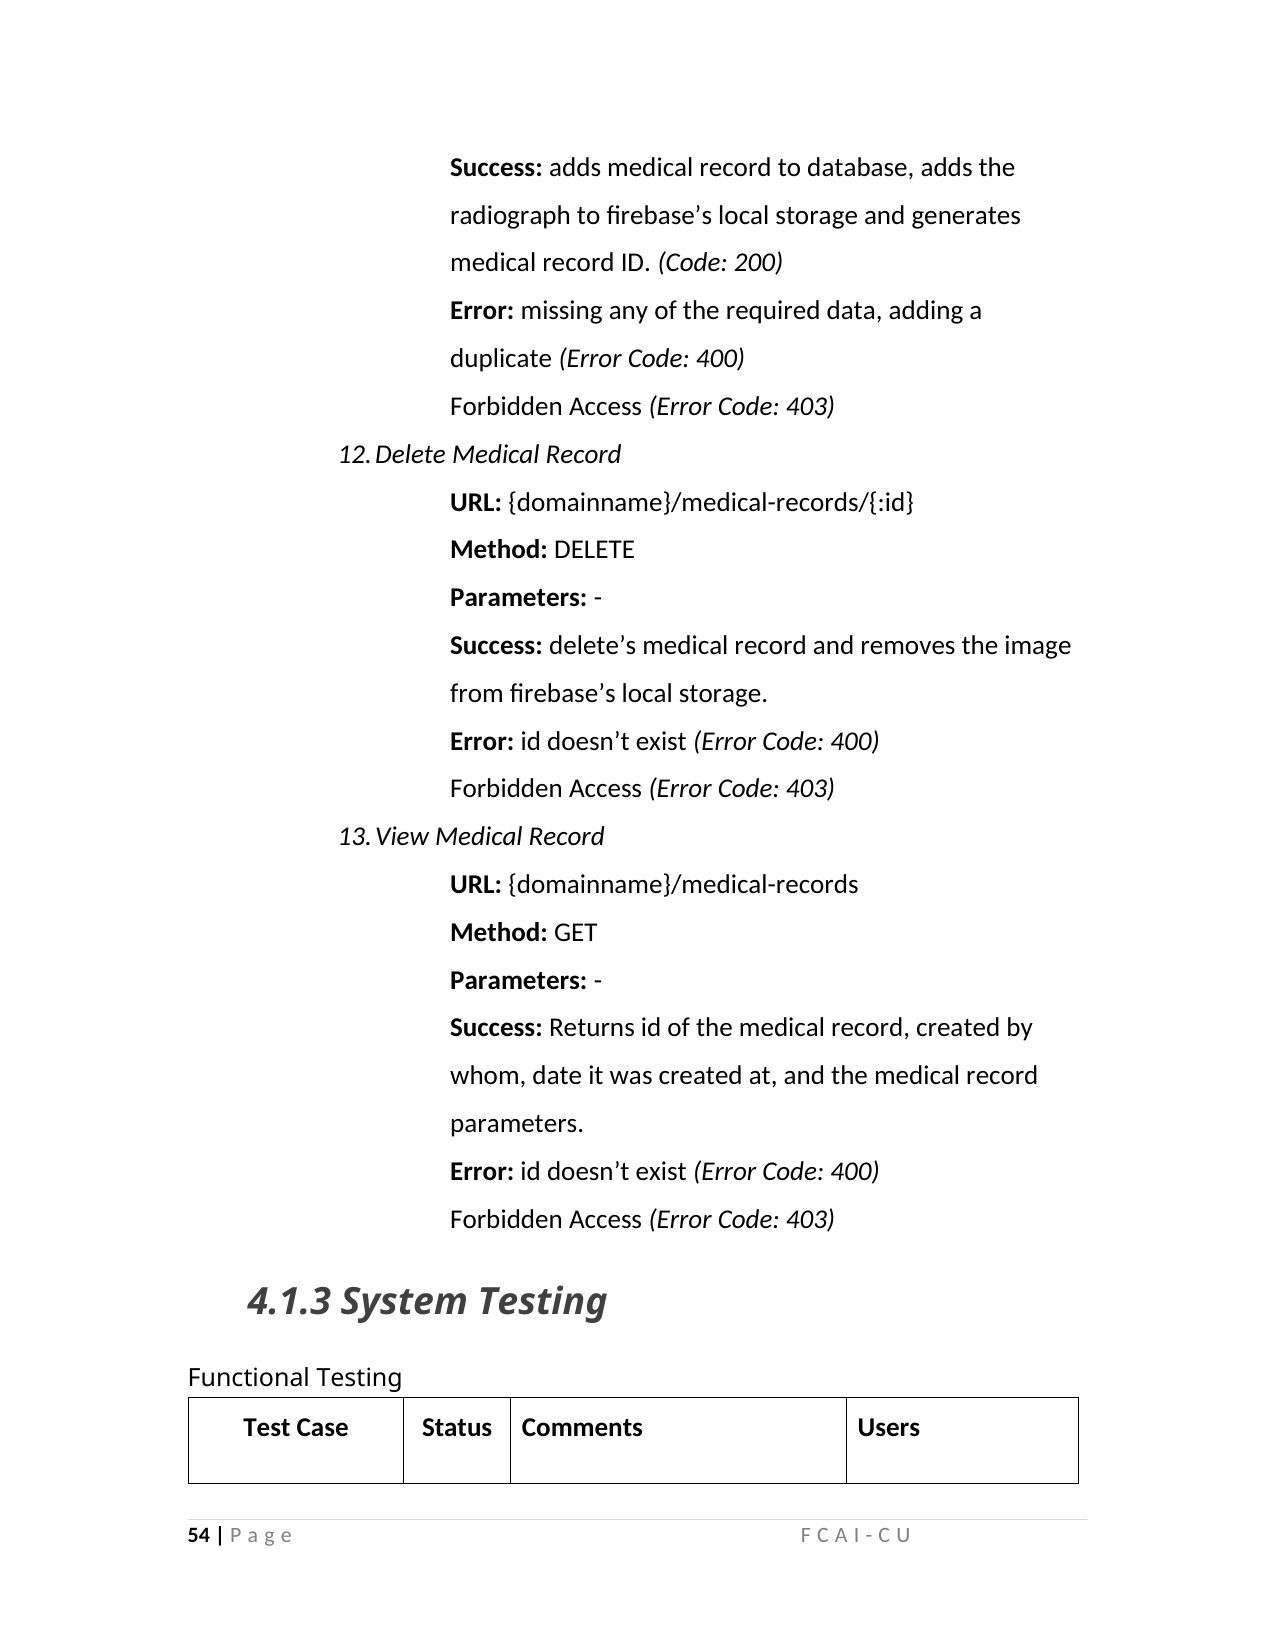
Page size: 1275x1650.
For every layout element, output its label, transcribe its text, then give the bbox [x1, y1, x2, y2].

text Success: Returns id of the medical record, created by whom, date it was created at, and the medical record parameters. [450, 1011, 1087, 1139]
text Parameters: - [450, 580, 1087, 613]
text Error: id doesn’t exist (Error Code: 400) [450, 1154, 1087, 1187]
text Forbidden Access (Error Code: 403) [450, 772, 1087, 804]
text Success: delete’s medical record and removes the image from firebase’s local storage. [450, 628, 1087, 709]
subtitle Functional Testing [187, 1359, 1087, 1394]
list View Medical Record [337, 819, 1087, 852]
text URL: {domainname}/medical-records [450, 867, 1087, 900]
text Method: GET [450, 915, 1087, 948]
text Error: id doesn’t exist (Error Code: 400) [450, 724, 1087, 757]
table_header Comments [511, 1398, 846, 1482]
text Error: missing any of the required data, adding a duplicate (Error Code: 400) [450, 293, 1087, 374]
table_header Users [847, 1398, 1078, 1482]
text Parameters: - [450, 963, 1087, 996]
text Success: adds medical record to database, adds the radiograph to firebase’s local storage and generates medical record ID. (Code: 200) [450, 150, 1087, 279]
subtitle 4.1.3 System Testing [247, 1275, 1087, 1326]
text Forbidden Access (Error Code: 403) [450, 1202, 1087, 1235]
text URL: {domainname}/medical-records/{:id} [450, 485, 1087, 518]
text Forbidden Access (Error Code: 403) [450, 389, 1087, 422]
table_header Test Case [189, 1398, 403, 1482]
table_header Status [404, 1398, 510, 1482]
list Delete Medical Record [337, 437, 1087, 470]
text Method: DELETE [450, 532, 1087, 566]
